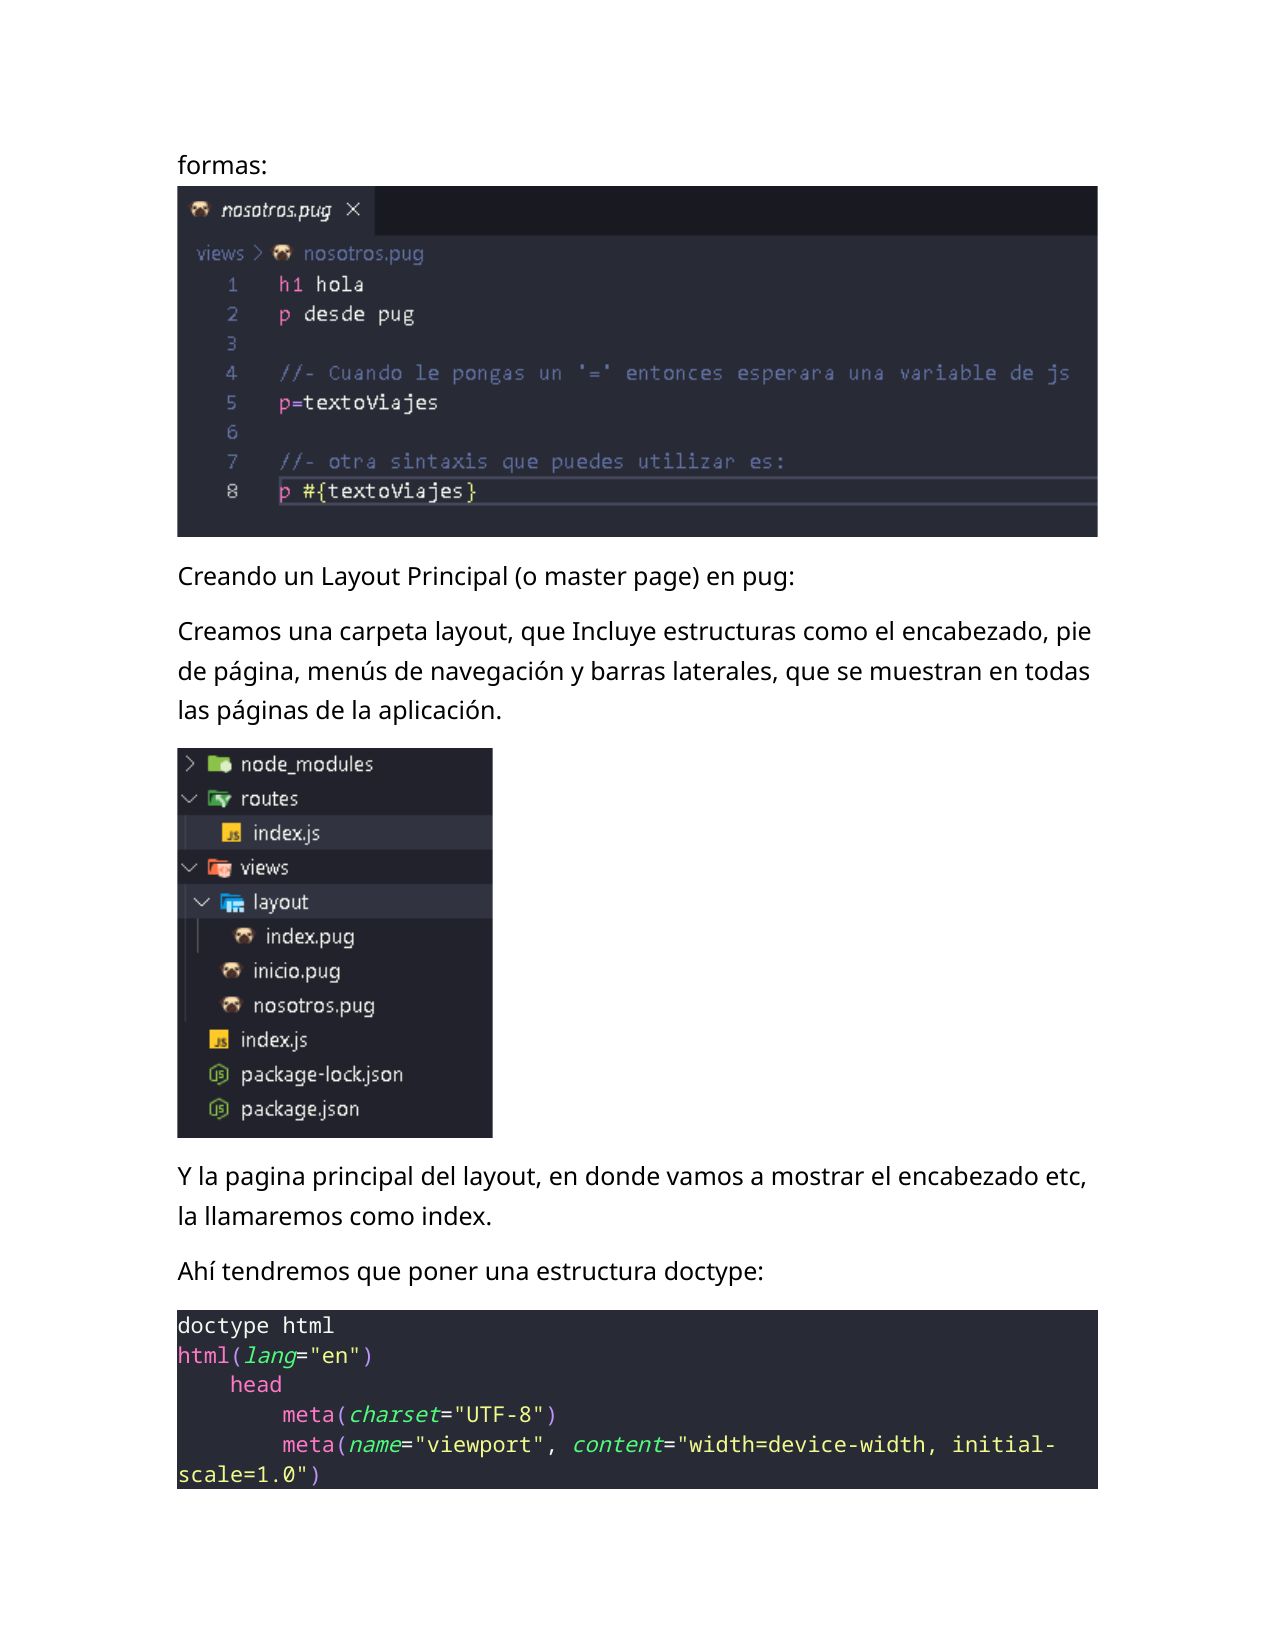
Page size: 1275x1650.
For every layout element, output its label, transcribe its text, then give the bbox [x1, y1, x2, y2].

picture [177, 186, 1098, 537]
text html(lang="en") [177, 1340, 1098, 1369]
text Y la pagina principal del layout, en donde vamos a mostrar el encabezado etc, la llamaremos como index. [177, 1159, 1098, 1232]
text Ahí tendremos que poner una estructura doctype: [177, 1254, 1098, 1288]
text doctype html [177, 1310, 1098, 1340]
text meta(name="viewport", content="width=device-width, initial-scale=1.0") [177, 1429, 1098, 1489]
text head [177, 1369, 1098, 1399]
text Creamos una carpeta layout, que Incluye estructuras como el encabezado, pie de página, menús de navegación y barras laterales, que se muestran en todas las páginas de la aplicación. [177, 614, 1098, 726]
text meta(charset="UTF-8") [177, 1399, 1098, 1429]
picture [177, 748, 493, 1138]
text Creando un Layout Principal (o master page) en pug: [177, 558, 1098, 592]
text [177, 148, 1098, 186]
